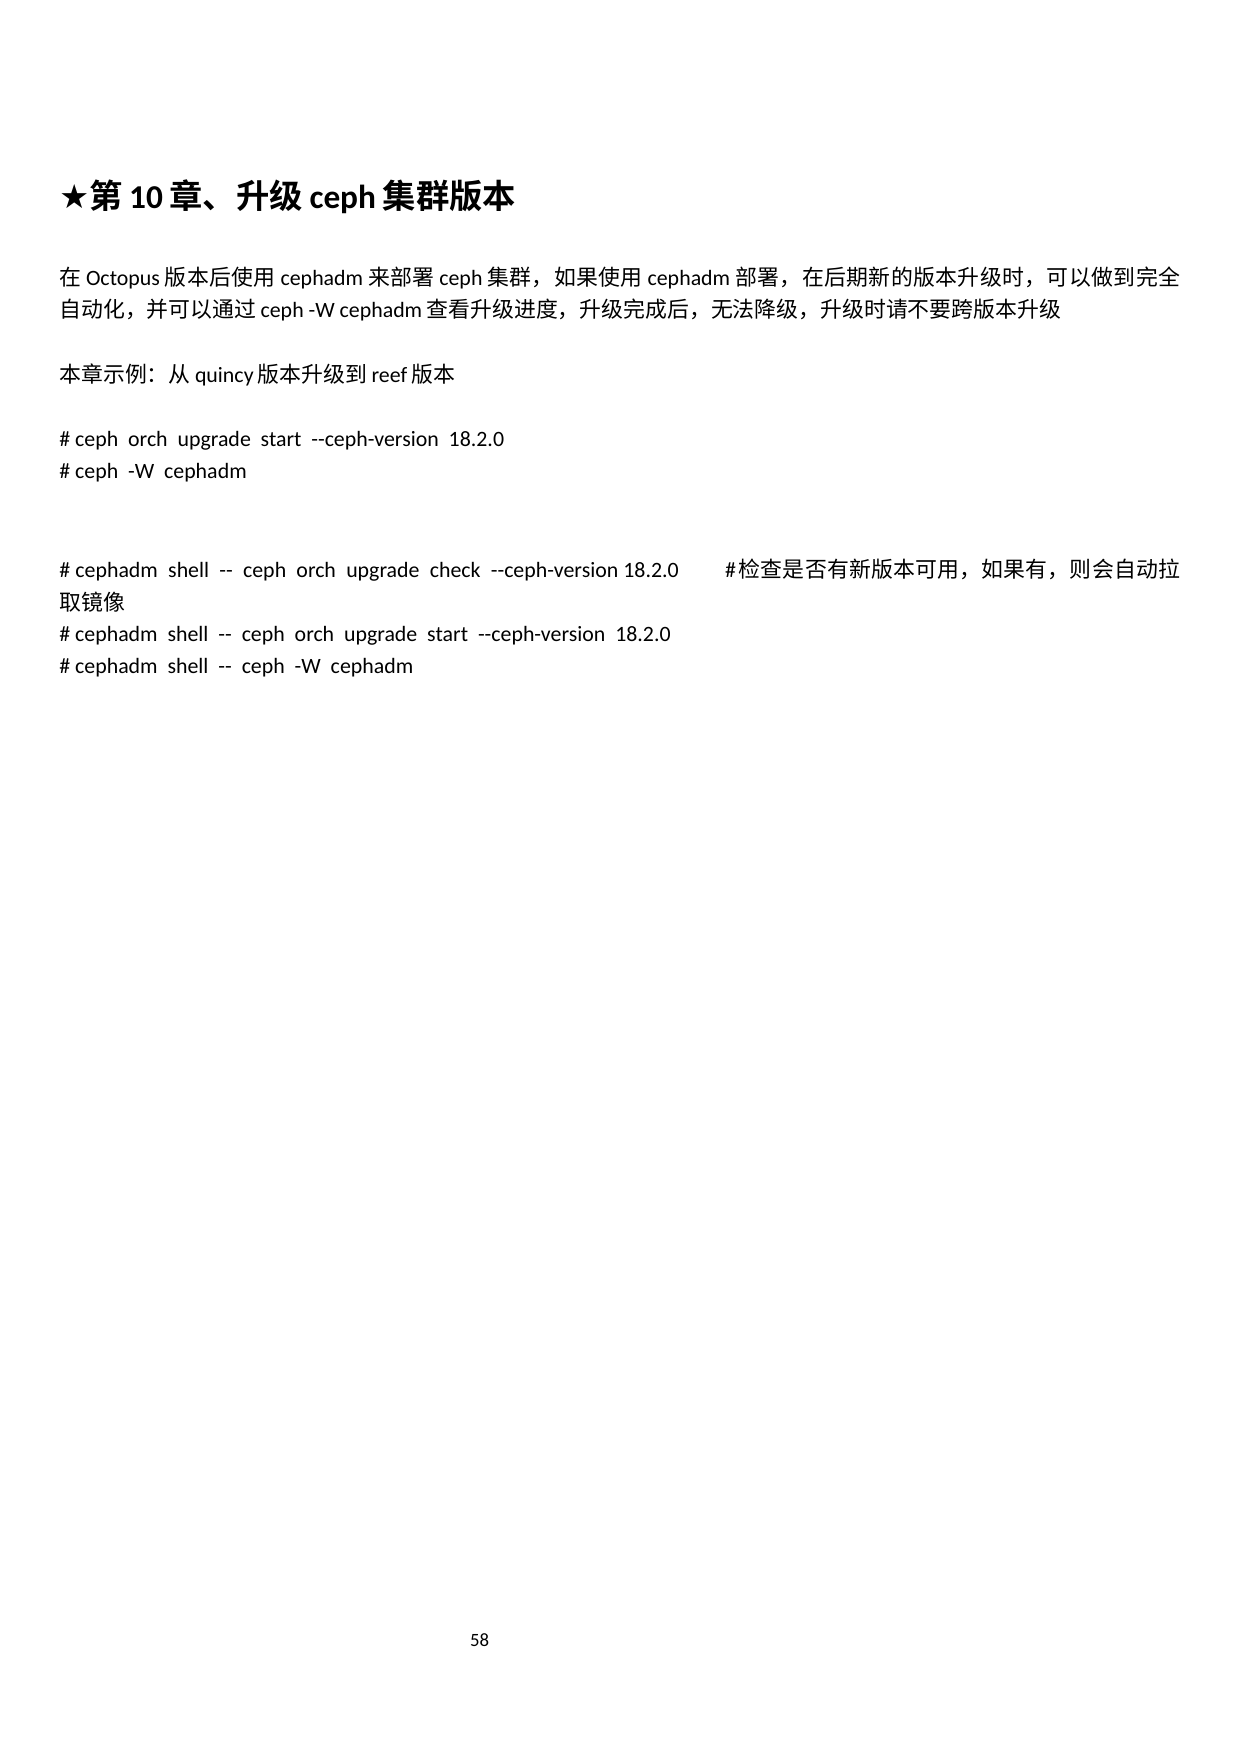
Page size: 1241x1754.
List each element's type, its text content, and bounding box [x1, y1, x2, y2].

text # ceph -W cephadm [59, 454, 1181, 487]
text # ceph orch upgrade start --ceph-version 18.2.0 [59, 422, 1181, 454]
text 本章示例：从quincy版本升级到reef版本 [59, 357, 1181, 389]
text # cephadm shell -- ceph orch upgrade check --ceph-version 18.2.0 #检查是否有新版本可用，如果有，则会自动拉取镜像 [59, 552, 1181, 617]
text ★第10章、升级ceph集群版本 [59, 162, 1181, 227]
text # cephadm shell -- ceph -W cephadm [59, 649, 1181, 682]
text # cephadm shell -- ceph orch upgrade start --ceph-version 18.2.0 [59, 617, 1181, 649]
text 在Octopus版本后使用cephadm来部署ceph集群，如果使用cephadm部署，在后期新的版本升级时，可以做到完全自动化，并可以通过ceph -W cephadm查看升级进度，升级完成后，无法降级，升级时请不要跨版本升级 [59, 259, 1181, 324]
